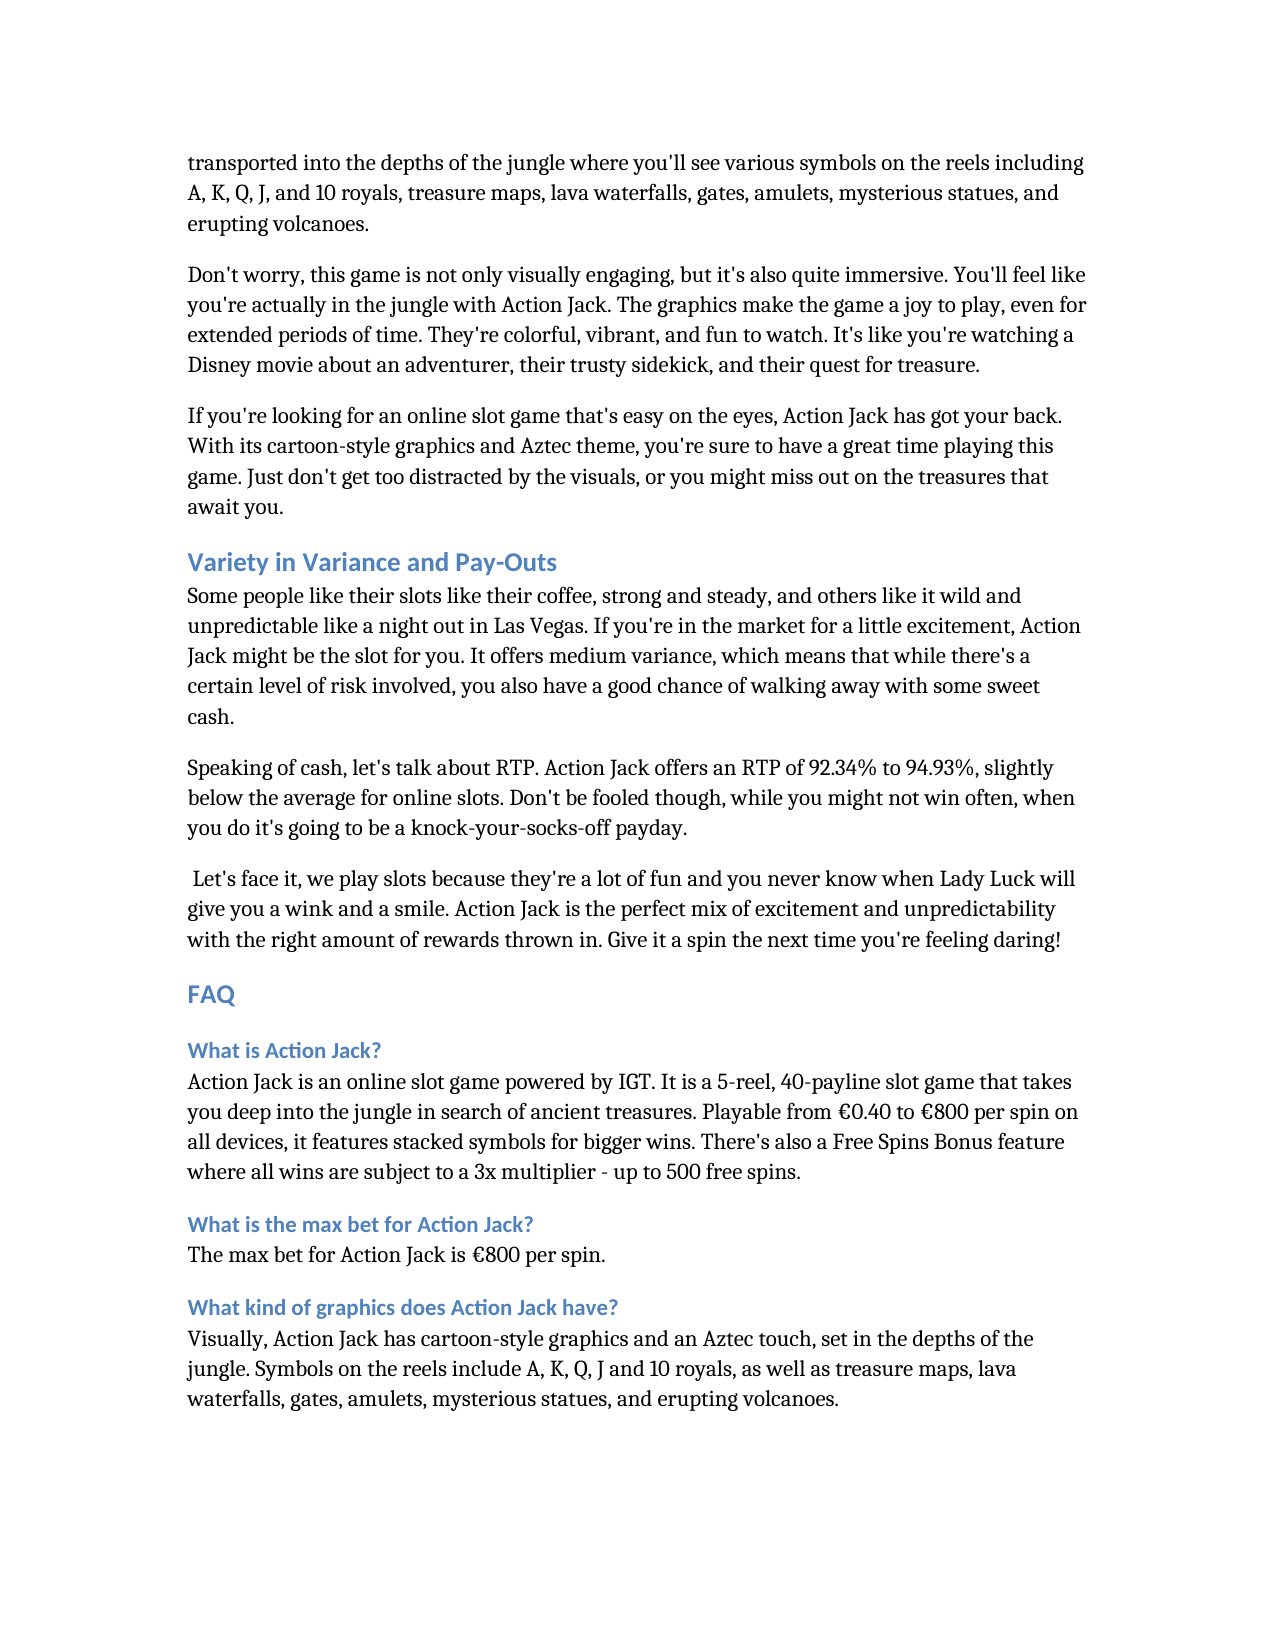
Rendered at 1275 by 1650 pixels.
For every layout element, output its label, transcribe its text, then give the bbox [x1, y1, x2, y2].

subtitle What is the max bet for Action Jack? [187, 1210, 1087, 1238]
text Action Jack is an online slot game powered by IGT. It is a 5-reel, 40-payline slot game that takes you deep into the jungle in search of ancient treasures. Playable from €0.40 to €800 per spin on all devices, it features stacked symbols for bigger wins. There's also a Free Spins Bonus feature where all wins are subject to a 3x multiplier - up to 500 free spins. [187, 1068, 1087, 1185]
text If you're looking for an online slot game that's easy on the eyes, Action Jack has got your back. With its cartoon-style graphics and Aztec theme, you're sure to have a great time playing this game. Just don't get too distracted by the visuals, or you might miss out on the treasures that await you. [187, 403, 1087, 520]
subtitle What kind of graphics does Action Jack have? [187, 1293, 1087, 1321]
subtitle What is Action Jack? [187, 1036, 1087, 1064]
text Speaking of cash, let's talk about RTP. Action Jack offers an RTP of 92.34% to 94.93%, slightly below the average for online slots. Don't be fooled though, while you might not win often, when you do it's going to be a knock-your-socks-off payday. [187, 754, 1087, 841]
text Let's face it, we play slots because they're a lot of fun and you never know when Lady Luck will give you a wink and a smile. Action Jack is the perfect mix of excitement and unpredictability with the right amount of rewards thrown in. Give it a spin the next time you're feeling daring! [187, 866, 1087, 953]
text Visually, Action Jack has cartoon-style graphics and an Aztec touch, set in the depths of the jungle. Symbols on the reels include A, K, Q, J and 10 royals, as well as treasure maps, lava waterfalls, gates, amulets, mysterious statues, and erupting volcanoes. [187, 1326, 1087, 1412]
text Don't worry, this game is not only visually engaging, but it's also quite immersive. You'll feel like you're actually in the jungle with Action Jack. The graphics make the game a joy to play, even for extended periods of time. They're colorful, vibrant, and fun to watch. It's like you're watching a Disney movie about an adventurer, their trusty sidekick, and their quest for treasure. [187, 261, 1087, 378]
text The max bet for Action Jack is €800 per spin. [187, 1242, 1087, 1269]
text Some people like their slots like their coffee, strong and steady, and others like it wild and unpredictable like a night out in Las Vegas. If you're in the market for a little excitement, Action Jack might be the slot for you. It offers medium variance, which means that while there's a certain level of risk involved, you also have a good chance of walking away with some sweet cash. [187, 583, 1087, 730]
subtitle Variety in Variance and Pay-Outs [187, 545, 1087, 578]
subtitle FAQ [187, 977, 1087, 1011]
